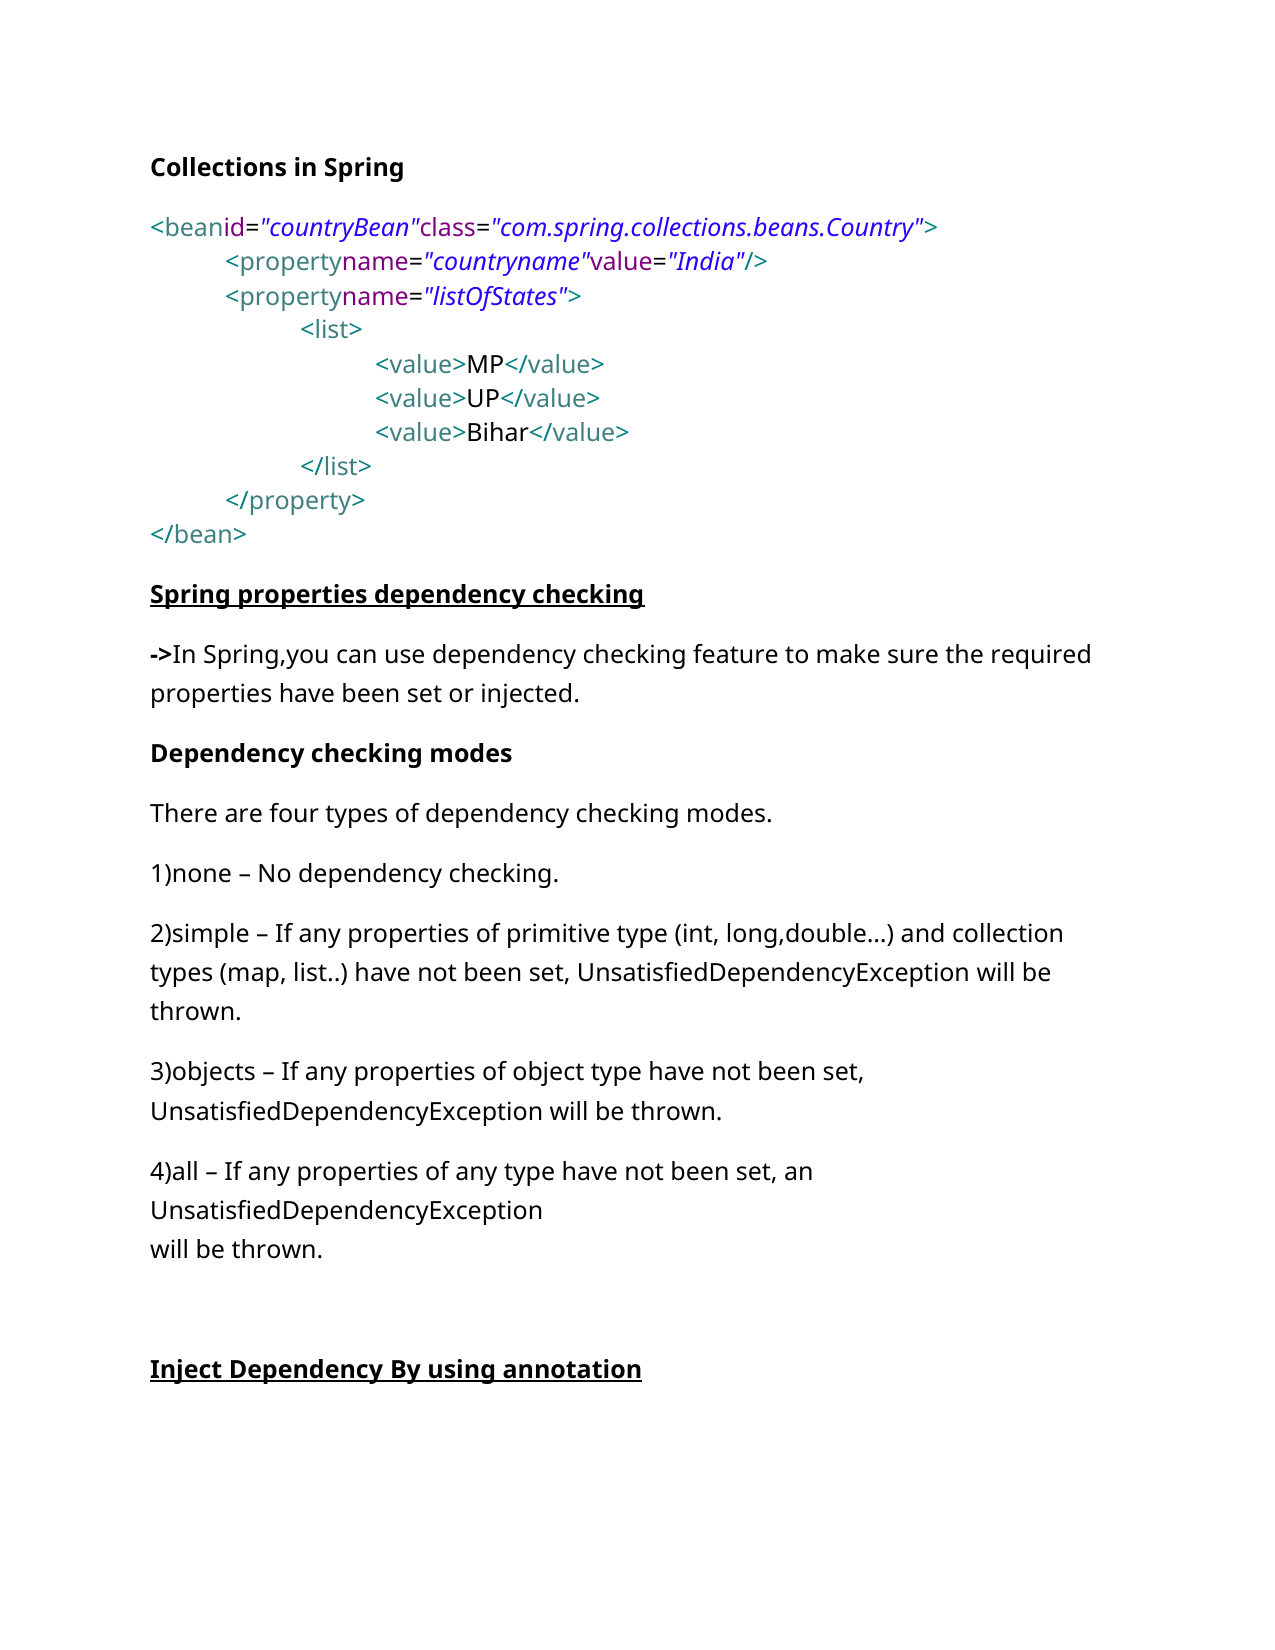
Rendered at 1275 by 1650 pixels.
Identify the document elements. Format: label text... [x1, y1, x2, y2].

text Spring properties dependency checking [150, 577, 1125, 611]
text 3)objects – If any properties of object type have not been set, UnsatisfiedDependencyException will be thrown. [150, 1054, 1125, 1127]
text <propertyname="listOfStates"> [150, 278, 1125, 312]
text ->In Spring,you can use dependency checking feature to make sure the required properties have been set or injected. [150, 637, 1125, 710]
text Inject Dependency By using annotation [150, 1352, 1125, 1386]
text 4)all – If any properties of any type have not been set, an UnsatisfiedDependencyException will be thrown. [150, 1153, 1125, 1266]
text 1)none – No dependency checking. [150, 856, 1125, 890]
text </bean> [150, 517, 1125, 551]
text 2)simple – If any properties of primitive type (int, long,double…) and collection types (map, list..) have not been set, UnsatisfiedDependencyException will be thrown. [150, 916, 1125, 1028]
text <value>UP</value> [150, 380, 1125, 414]
text <value>Bihar</value> [150, 414, 1125, 448]
text </list> [150, 448, 1125, 482]
text Dependency checking modes [150, 736, 1125, 770]
text There are four types of dependency checking modes. [150, 796, 1125, 830]
text <propertyname="countryname"value="India"/> [150, 244, 1125, 278]
text </property> [150, 482, 1125, 517]
text <beanid="countryBean"class="com.spring.collections.beans.Country"> [150, 210, 1125, 244]
text <value>MP</value> [150, 346, 1125, 380]
text <list> [150, 312, 1125, 346]
text Collections in Spring [150, 150, 1125, 184]
